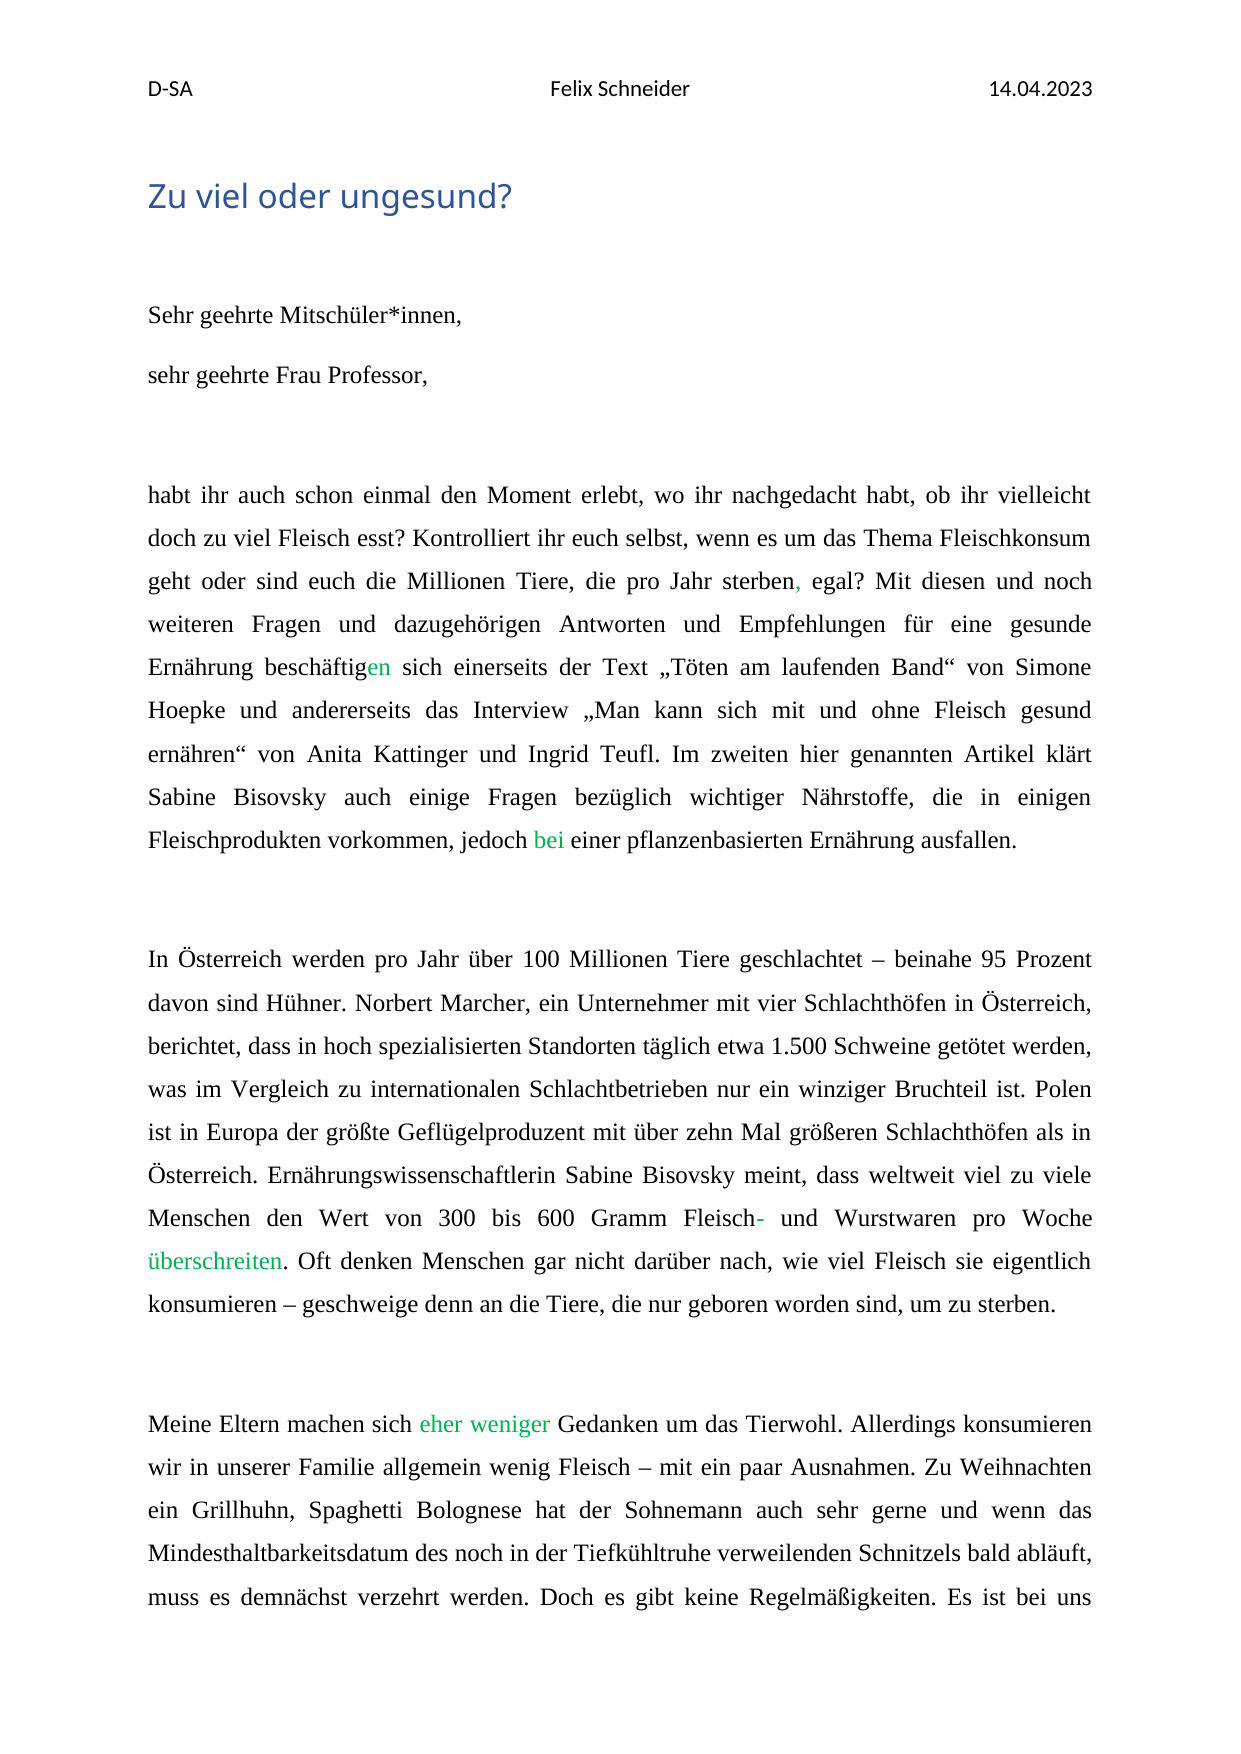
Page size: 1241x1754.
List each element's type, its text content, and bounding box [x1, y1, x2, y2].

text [148, 1409, 1093, 1610]
subtitle Zu viel oder ungesund? [148, 173, 1093, 218]
text sehr geehrte Frau Professor, [148, 360, 1093, 389]
text habt ihr auch schon einmal den Moment erlebt, wo ihr nachgedacht habt, ob ihr vielleicht doch zu viel Fleisch esst? Kontrolliert ihr euch selbst, wenn es um das Thema Fleischkonsum geht oder sind euch die Millionen Tiere, die pro Jahr sterben, egal? Mit diesen und noch weiteren Fragen und dazugehörigen Antworten und Empfehlungen für eine gesunde Ernährung beschäftigen sich einerseits der Text „Töten am laufenden Band“ von Simone Hoepke und andererseits das Interview „Man kann sich mit und ohne Fleisch gesund ernähren“ von Anita Kattinger und Ingrid Teufl. Im zweiten hier genannten Artikel klärt Sabine Bisovsky auch einige Fragen bezüglich wichtiger Nährstoffe, die in einigen Fleischprodukten vorkommen, jedoch bei einer pflanzenbasierten Ernährung ausfallen. [148, 480, 1093, 854]
text Sehr geehrte Mitschüler*innen, [148, 301, 1093, 329]
text In Österreich werden pro Jahr über 100 Millionen Tiere geschlachtet – beinahe 95 Prozent davon sind Hühner. Norbert Marcher, ein Unternehmer mit vier Schlachthöfen in Österreich, berichtet, dass in hoch spezialisierten Standorten täglich etwa 1.500 Schweine getötet werden, was im Vergleich zu internationalen Schlachtbetrieben nur ein winziger Bruchteil ist. Polen ist in Europa der größte Geflügelproduzent mit über zehn Mal größeren Schlachthöfen als in Österreich. Ernährungswissenschaftlerin Sabine Bisovsky meint, dass weltweit viel zu viele Menschen den Wert von 300 bis 600 Gramm Fleisch- und Wurstwaren pro Woche überschreiten. Oft denken Menschen gar nicht darüber nach, wie viel Fleisch sie eigentlich konsumieren – geschweige denn an die Tiere, die nur geboren worden sind, um zu sterben. [148, 944, 1093, 1318]
